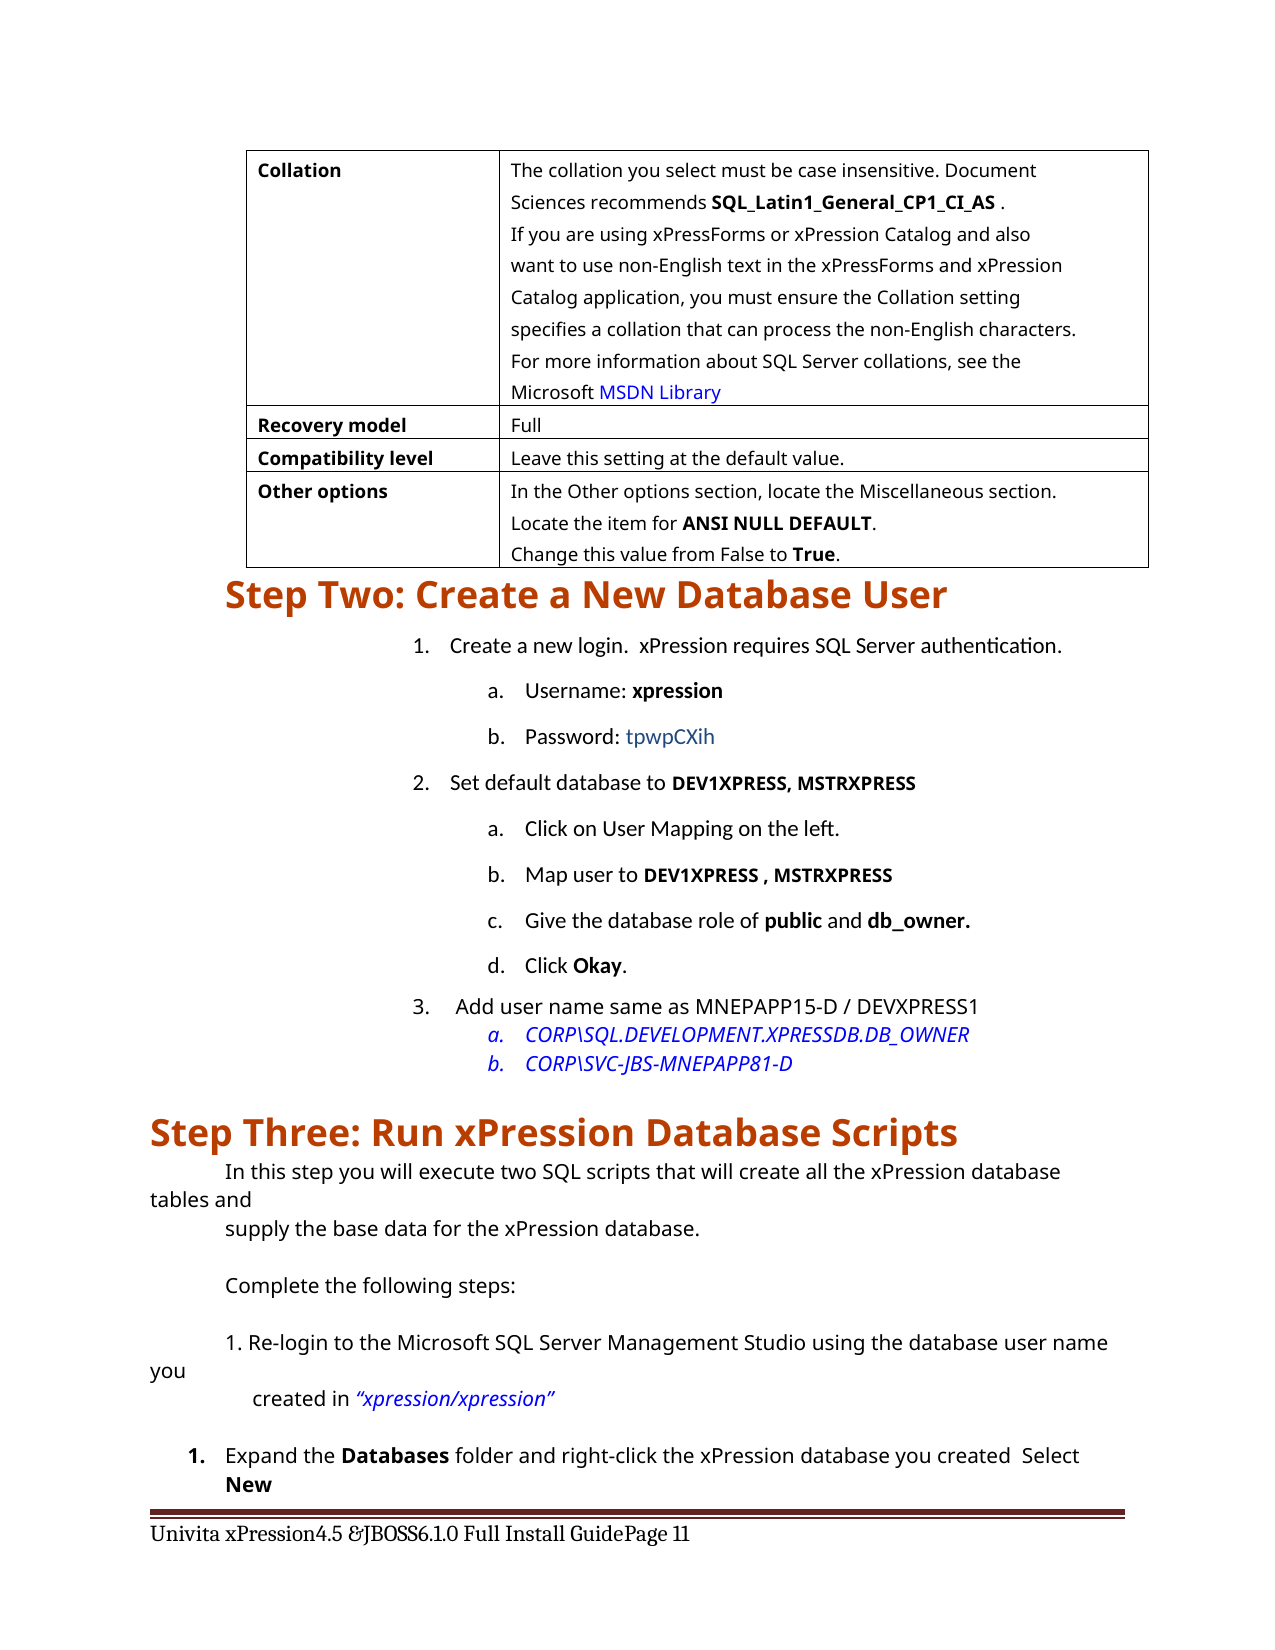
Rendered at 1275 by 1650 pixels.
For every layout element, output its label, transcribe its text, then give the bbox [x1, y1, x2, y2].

list Add user name same as MNEPAPP15-D / DEVXPRESS1 [412, 992, 1125, 1021]
text supply the base data for the xPression database. [150, 1214, 1125, 1242]
list Expand the Databases folder and right-click the xPression database you created Select New [187, 1441, 1125, 1498]
table_cell Full [500, 406, 1148, 438]
table_cell In the Other options section, locate the Miscellaneous section. Locate the item for ANSI NULL DEFAULT. Change this value from False to True. [500, 472, 1148, 567]
table_cell The collation you select must be case insensitive. Document Sciences recommends SQL_Latin1_General_CP1_CI_AS . If you are using xPressForms or xPression Catalog and also want to use non-English text in the xPressForms and xPression Catalog application, you must ensure the Collation setting specifies a collation that can process the non-English characters. For more information about SQL Server collations, see the Microsoft MSDN Library [500, 151, 1148, 405]
text In this step you will execute two SQL scripts that will create all the xPression database tables and [150, 1157, 1125, 1214]
list Set default database to DEV1XPRESS, MSTRXPRESS [412, 763, 1125, 796]
text Step Three: Run xPression Database Scripts [150, 1106, 1125, 1157]
list CORP\SQL.DEVELOPMENT.XPRESSDB.DB_OWNER [487, 1021, 1125, 1049]
table_cell Other options [247, 472, 499, 567]
list Password: tpwpCXih [487, 717, 1125, 751]
text Step Two: Create a New Database User [225, 568, 1125, 619]
table_cell Recovery model [247, 406, 499, 438]
text Complete the following steps: [150, 1271, 1125, 1299]
list Give the database role of public and db_owner. [487, 901, 1125, 934]
list Create a new login. xPression requires SQL Server authentication. [412, 626, 1125, 659]
text 1. Re-login to the Microsoft SQL Server Management Studio using the database user name you [150, 1328, 1125, 1384]
table_cell Leave this setting at the default value. [500, 439, 1148, 471]
list CORP\SVC-JBS-MNEPAPP81-D [487, 1049, 1125, 1077]
list Map user to DEV1XPRESS , MSTRXPRESS [487, 855, 1125, 888]
table_cell Compatibility level [247, 439, 499, 471]
table_cell Collation [247, 151, 499, 405]
list Username: xpression [487, 671, 1125, 705]
text created in “xpression/xpression” [150, 1384, 1125, 1413]
list Click on User Mapping on the left. [487, 809, 1125, 842]
list Click Okay. [487, 946, 1125, 980]
